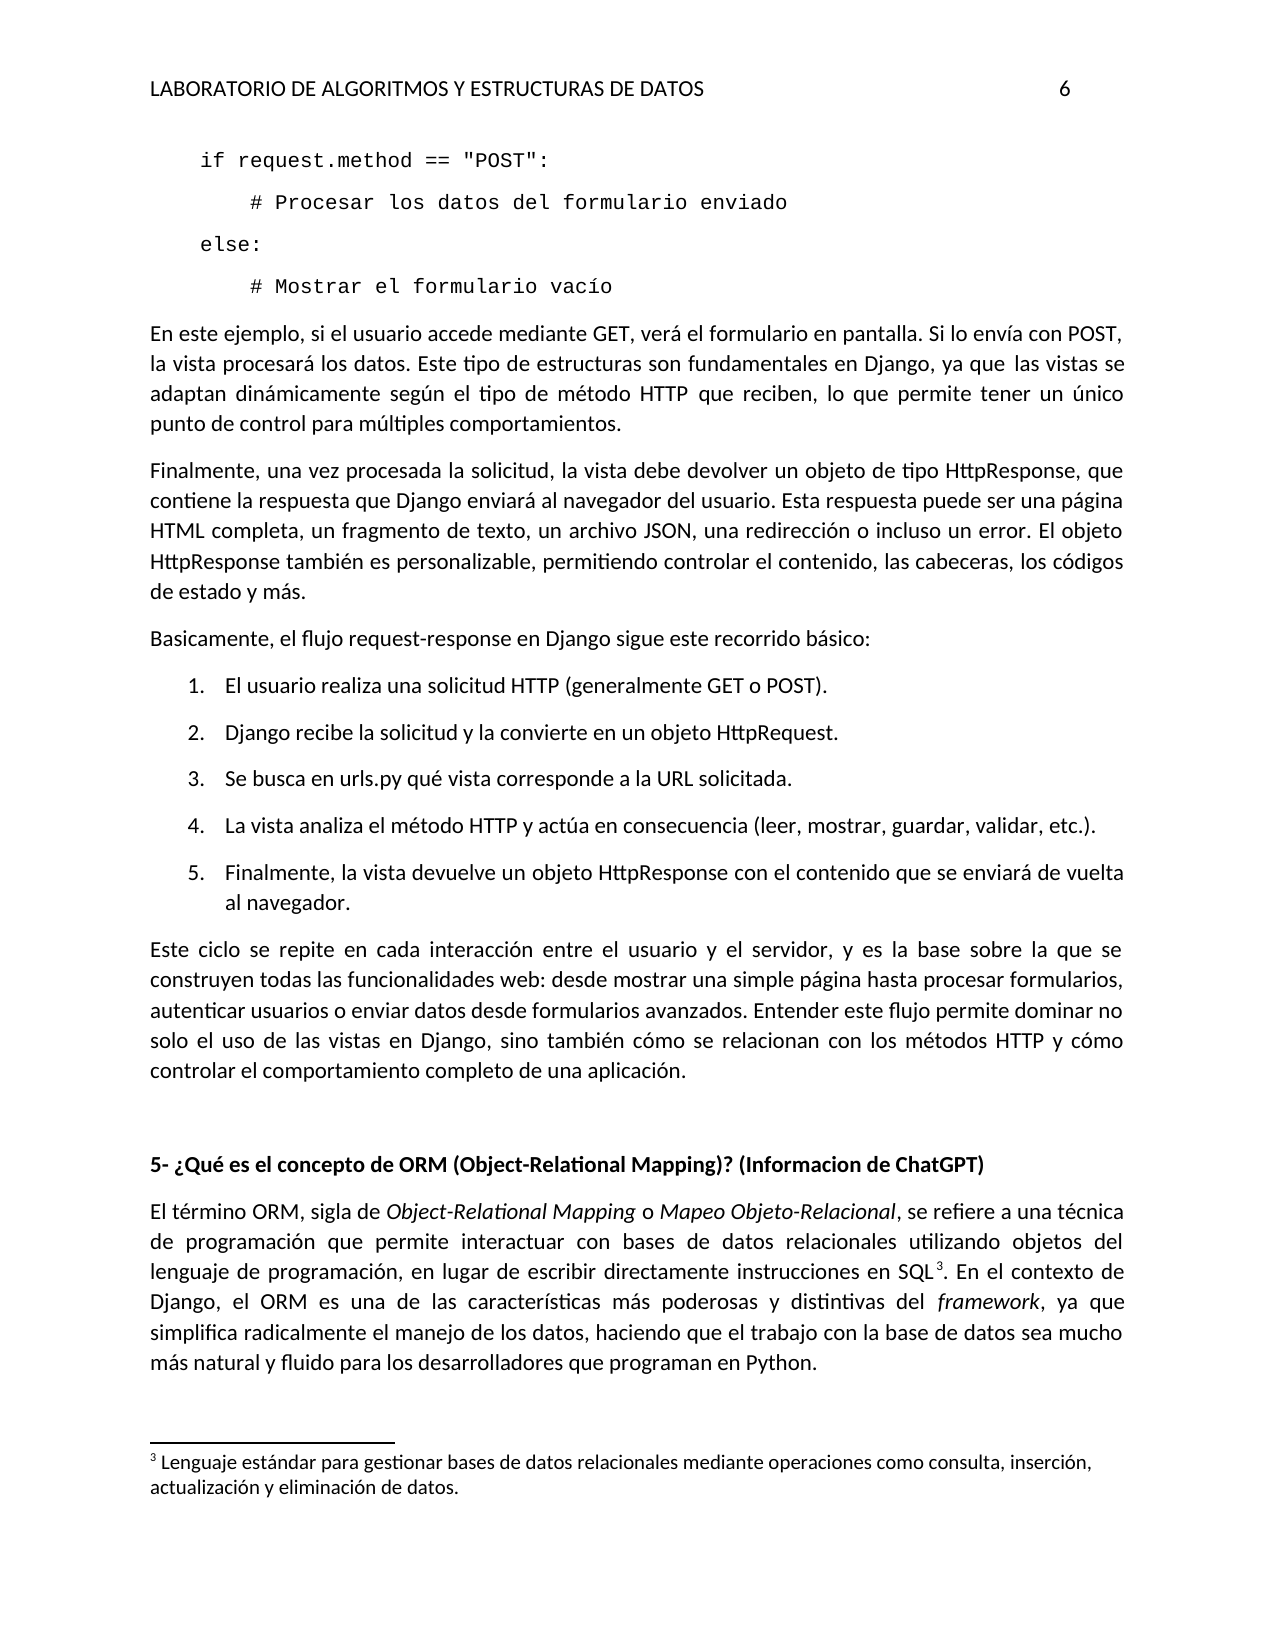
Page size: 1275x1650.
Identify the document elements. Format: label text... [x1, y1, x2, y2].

text Basicamente, el flujo request-response en Django sigue este recorrido básico: [150, 624, 1125, 652]
text En este ejemplo, si el usuario accede mediante GET, verá el formulario en pantalla. Si lo envía con POST, la vista procesará los datos. Este tipo de estructuras son fundamentales en Django, ya que las vistas se adaptan dinámicamente según el tipo de método HTTP que reciben, lo que permite tener un único punto de control para múltiples comportamientos. [150, 319, 1125, 437]
text El término ORM, sigla de Object-Relational Mapping o Mapeo Objeto-Relacional, se refiere a una técnica de programación que permite interactuar con bases de datos relacionales utilizando objetos del lenguaje de programación, en lugar de escribir directamente instrucciones en SQL. En el contexto de Django, el ORM es una de las características más poderosas y distintivas del framework, ya que simplifica radicalmente el manejo de los datos, haciendo que el trabajo con la base de datos sea mucho más natural y fluido para los desarrolladores que programan en Python. [150, 1197, 1125, 1376]
list Se busca en urls.py qué vista corresponde a la URL solicitada. [187, 764, 1125, 793]
text 5- ¿Qué es el concepto de ORM (Object-Relational Mapping)? (Informacion de ChatGPT) [150, 1150, 1125, 1178]
text Este ciclo se repite en cada interacción entre el usuario y el servidor, y es la base sobre la que se construyen todas las funcionalidades web: desde mostrar una simple página hasta procesar formularios, autenticar usuarios o enviar datos desde formularios avanzados. Entender este flujo permite dominar no solo el uso de las vistas en Django, sino también cómo se relacionan con los métodos HTTP y cómo controlar el comportamiento completo de una aplicación. [150, 935, 1125, 1084]
text if request.method == "POST": [150, 150, 1125, 174]
text # Mostrar el formulario vacío [150, 277, 1125, 300]
text # Procesar los datos del formulario enviado [150, 192, 1125, 216]
list La vista analiza el método HTTP y actúa en consecuencia (leer, mostrar, guardar, validar, etc.). [187, 811, 1125, 839]
text else: [150, 234, 1125, 258]
text Finalmente, una vez procesada la solicitud, la vista debe devolver un objeto de tipo HttpResponse, que contiene la respuesta que Django enviará al navegador del usuario. Esta respuesta puede ser una página HTML completa, un fragmento de texto, un archivo JSON, una redirección o incluso un error. El objeto HttpResponse también es personalizable, permitiendo controlar el contenido, las cabeceras, los códigos de estado y más. [150, 456, 1125, 605]
list El usuario realiza una solicitud HTTP (generalmente GET o POST). [187, 671, 1125, 699]
list Finalmente, la vista devuelve un objeto HttpResponse con el contenido que se enviará de vuelta al navegador. [187, 858, 1125, 917]
list Django recibe la solicitud y la convierte en un objeto HttpRequest. [187, 718, 1125, 746]
